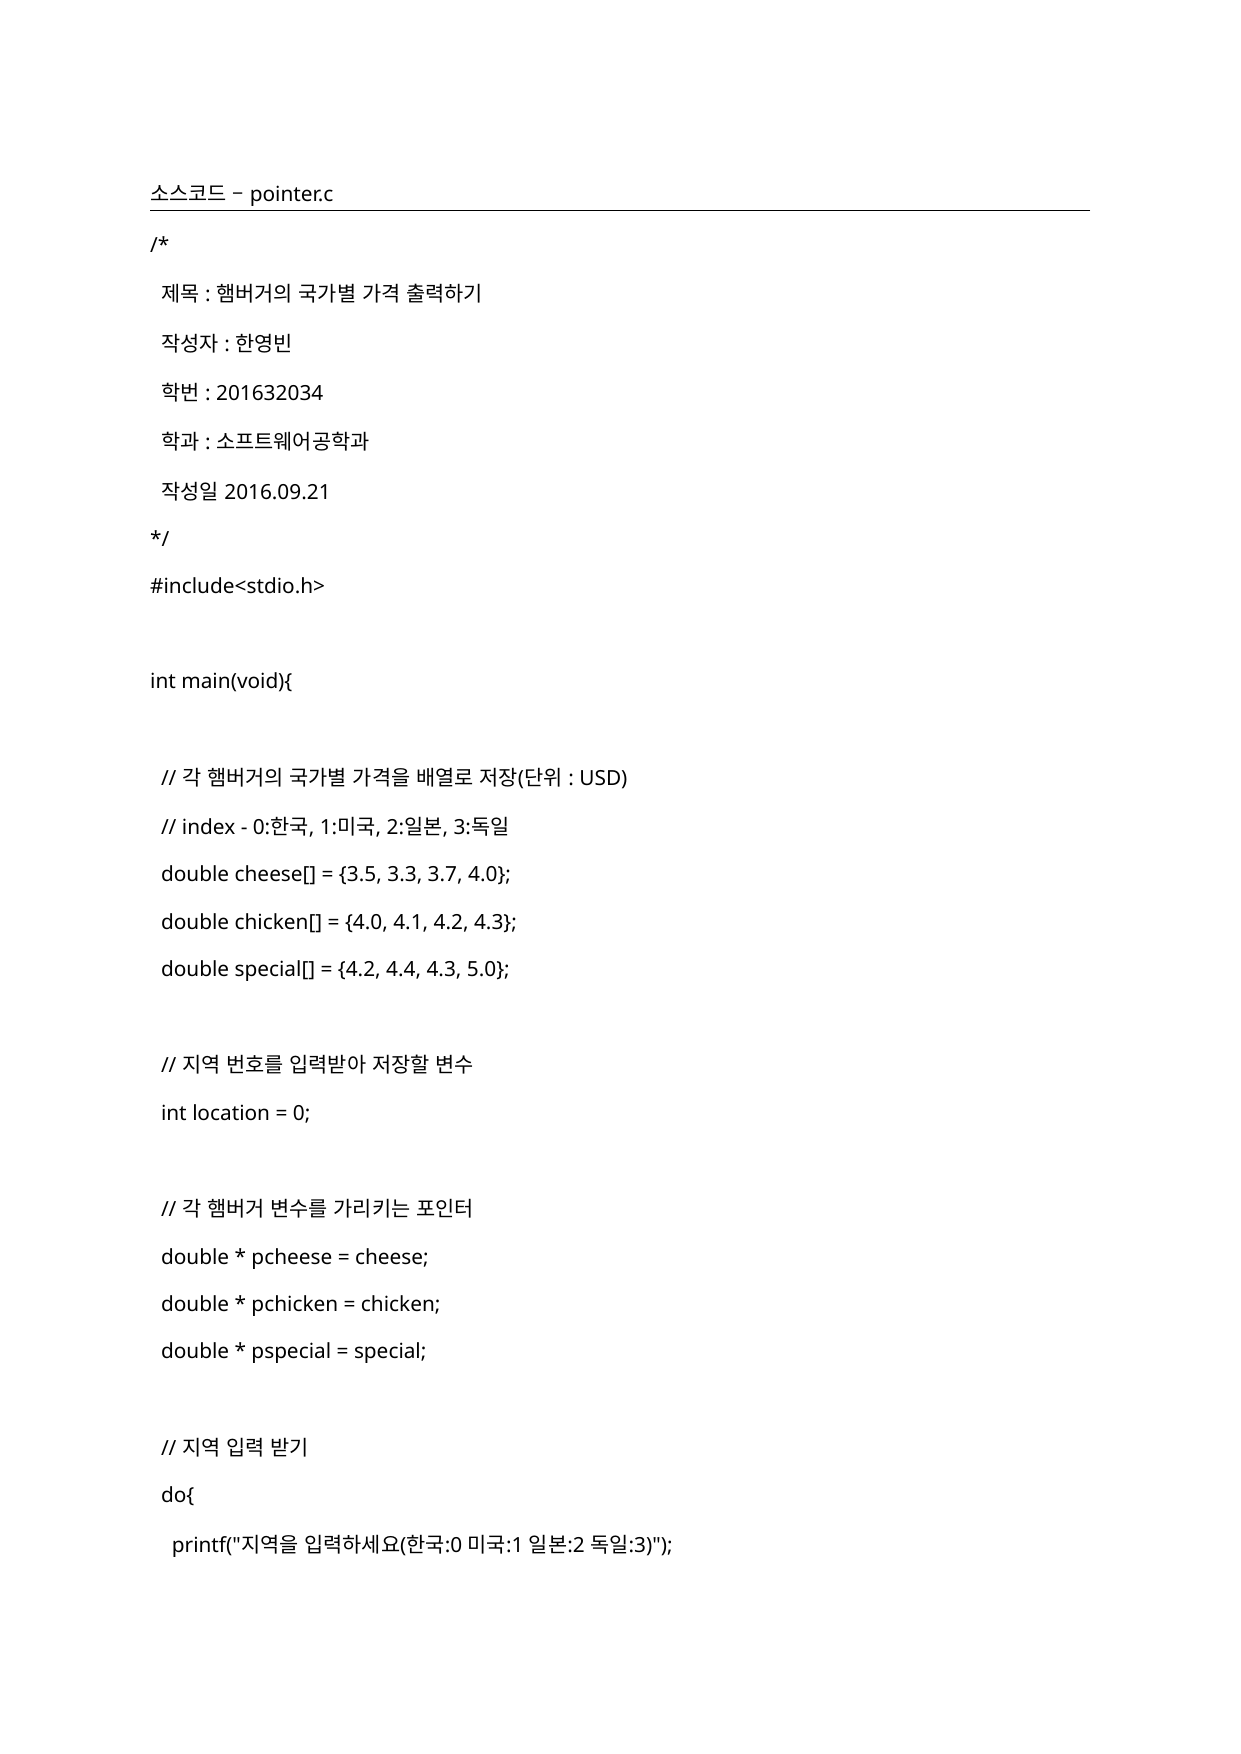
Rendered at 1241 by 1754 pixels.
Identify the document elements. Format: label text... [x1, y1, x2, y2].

text */ [150, 524, 1090, 553]
text double special[] = {4.2, 4.4, 4.3, 5.0}; [150, 954, 1090, 983]
text #include<stdio.h> [150, 572, 1090, 600]
text double * pcheese = cheese; [150, 1242, 1090, 1271]
text 소스코드 – pointer.c [150, 177, 1090, 210]
text double * pspecial = special; [150, 1337, 1090, 1365]
text 학과 : 소프트웨어공학과 [150, 426, 1090, 456]
text double * pchicken = chicken; [150, 1289, 1090, 1318]
text printf("지역을 입력하세요(한국:0 미국:1 일본:2 독일:3)"); [150, 1528, 1090, 1558]
text 작성자 : 한영빈 [150, 327, 1090, 357]
text /* [150, 230, 1090, 259]
text 제목 : 햄버거의 국가별 가격 출력하기 [150, 277, 1090, 308]
text do{ [150, 1481, 1090, 1509]
text // 각 햄버거의 국가별 가격을 배열로 저장(단위 : USD) [150, 761, 1090, 791]
text int location = 0; [150, 1098, 1090, 1127]
text 작성일 2016.09.21 [150, 475, 1090, 505]
text // 각 햄버거 변수를 가리키는 포인터 [150, 1193, 1090, 1223]
text // index - 0:한국, 1:미국, 2:일본, 3:독일 [150, 810, 1090, 841]
text // 지역 입력 받기 [150, 1431, 1090, 1462]
text int main(void){ [150, 666, 1090, 695]
text 학번 : 201632034 [150, 376, 1090, 407]
text double cheese[] = {3.5, 3.3, 3.7, 4.0}; [150, 859, 1090, 888]
text // 지역 번호를 입력받아 저장할 변수 [150, 1049, 1090, 1079]
text double chicken[] = {4.0, 4.1, 4.2, 4.3}; [150, 907, 1090, 935]
